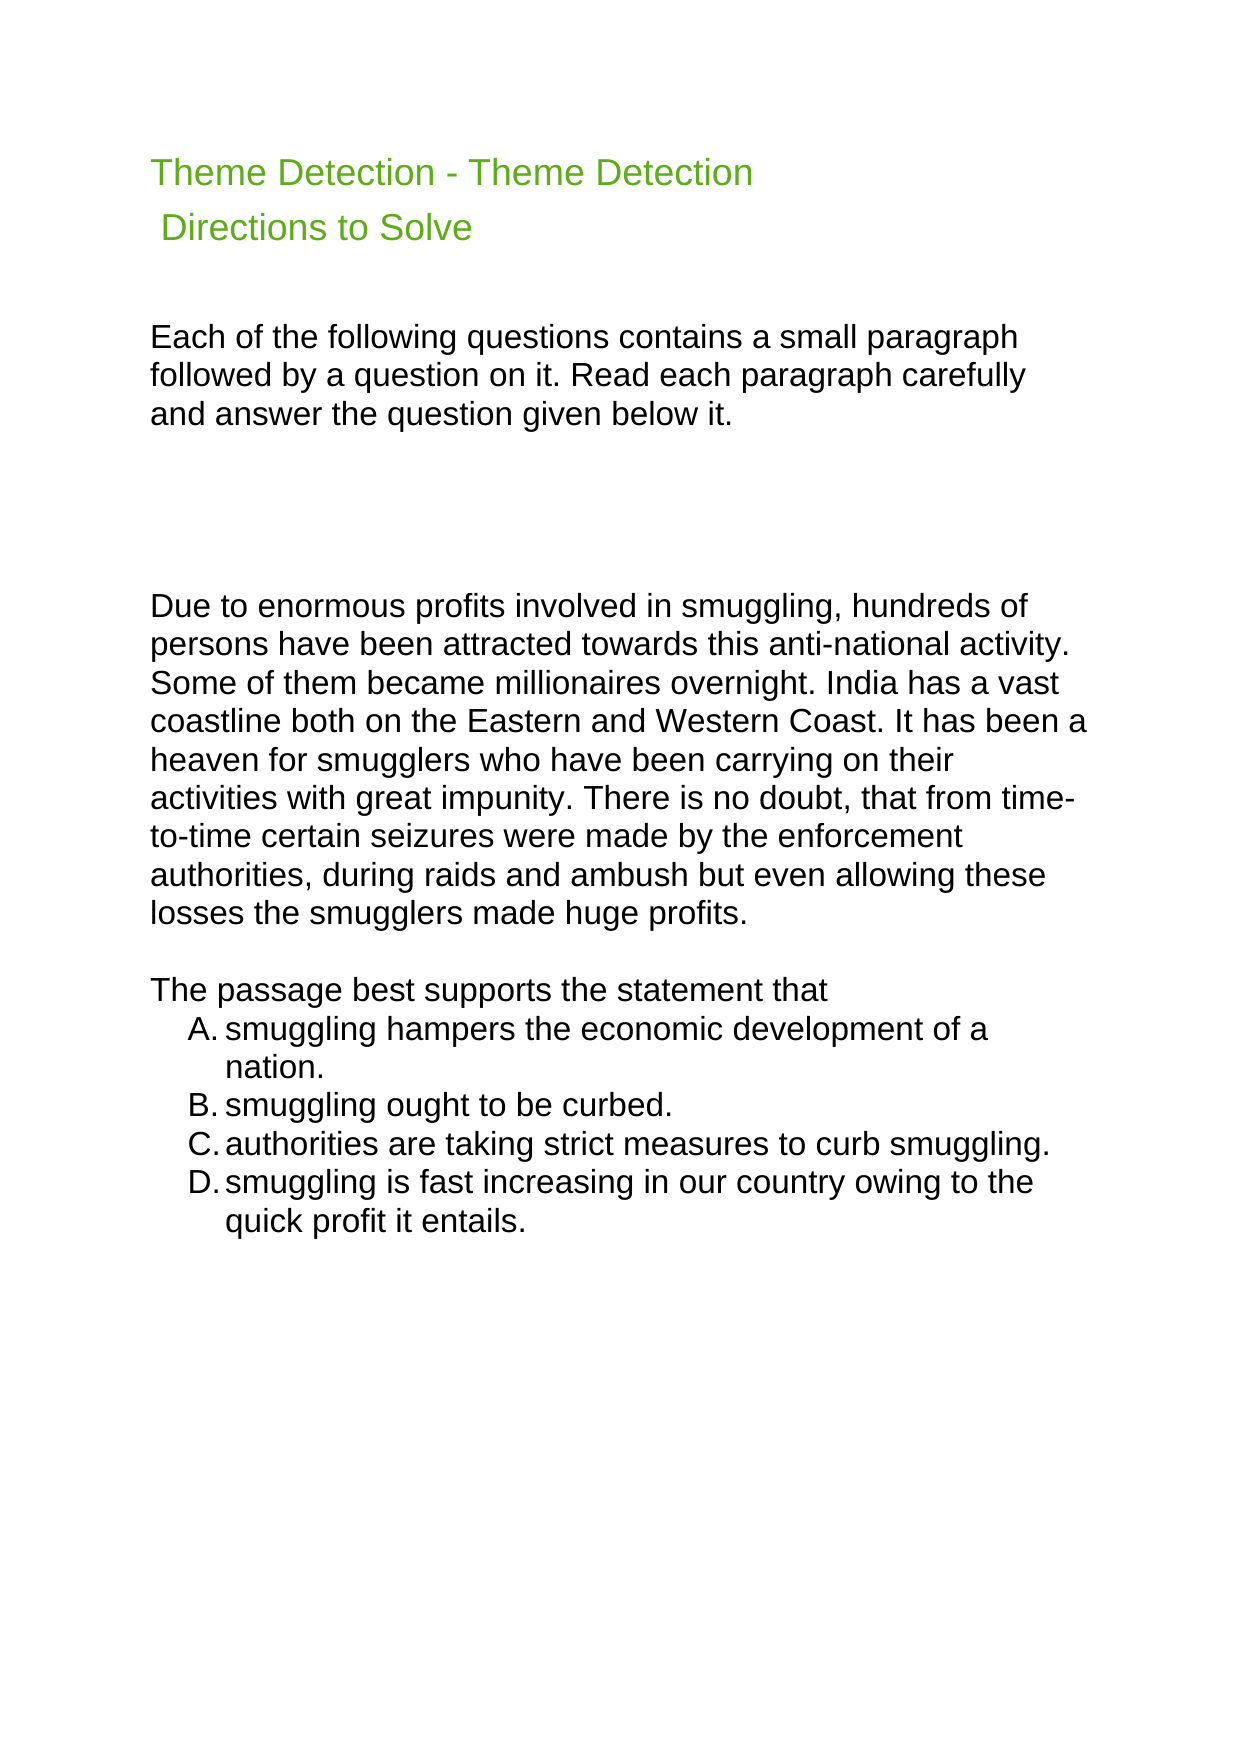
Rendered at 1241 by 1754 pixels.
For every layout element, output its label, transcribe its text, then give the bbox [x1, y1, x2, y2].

list smuggling is fast increasing in our country owing to the quick profit it entails. [187, 1162, 1090, 1239]
list authorities are taking strict measures to curb smuggling. [187, 1124, 1090, 1162]
text Directions to Solve [150, 206, 1090, 249]
list smuggling hampers the economic development of a nation. [187, 1009, 1090, 1086]
text Due to enormous profits involved in smuggling, hundreds of persons have been attracted towards this anti-national activity. Some of them became millionaires overnight. India has a vast coastline both on the Eastern and Western Coast. It has been a heaven for smugglers who have been carrying on their activities with great impunity. There is no doubt, that from time-to-time certain seizures were made by the enforcement authorities, during raids and ambush but even allowing these losses the smugglers made huge profits. The passage best supports the statement that [150, 586, 1090, 1009]
list smuggling ought to be curbed. [187, 1086, 1090, 1124]
text Each of the following questions contains a small paragraph followed by a question on it. Read each paragraph carefully and answer the question given below it. [150, 317, 1090, 432]
text Theme Detection - Theme Detection [150, 150, 1090, 193]
